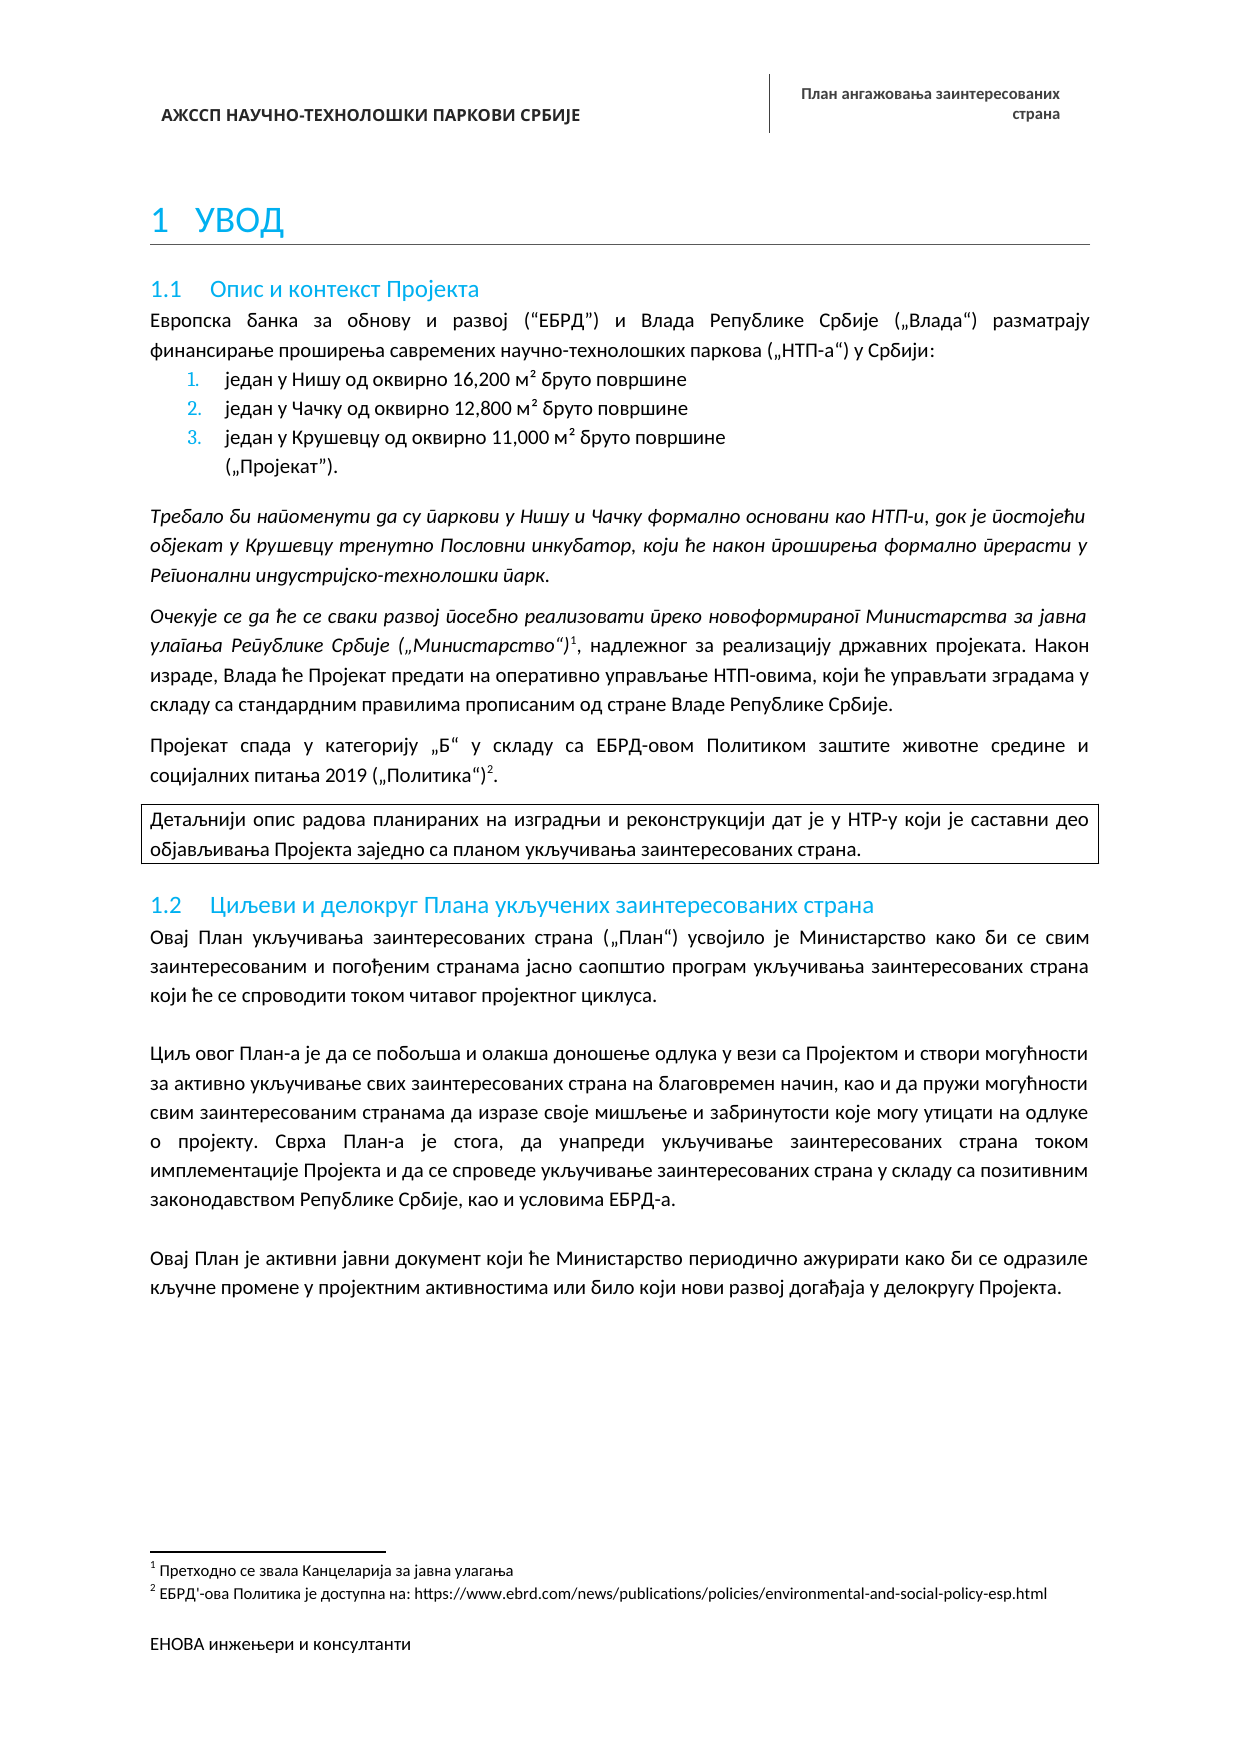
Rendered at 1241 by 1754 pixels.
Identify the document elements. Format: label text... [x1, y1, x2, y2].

list један у Чачку од оквирно 12,800 м² бруто површине [187, 395, 1090, 421]
text Циљ овог План-а је да се побољша и олакша доношење одлука у вези са Пројектом и створи могућности за активно укључивање свих заинтересованих страна на благовремен начин, као и да пружи могућности свим заинтересованим странама да изразе своје мишљење и забринутости које могу утицати на одлуке о пројекту. Сврха План-а је стога, да унапреди укључивање заинтересованих страна током имплементације Пројекта и да се спроведе укључивање заинтересованих страна у складу са позитивним законодавством Републике Србије, као и условима ЕБРД-а. [150, 1041, 1090, 1212]
text Требало би напоменути да су паркови у Нишу и Чачку формално основани као НТП-и, док је постојећи објекат у Крушевцу тренутно Пословни инкубатор, који ће након проширења формално прерасти у Регионални индустријско-технолошки парк. [150, 503, 1090, 587]
text Очекује се да ће се сваки развој посебно реализовати преко новоформираног Министарства за јавна улагања Републике Србије („Министарство“), надлежног за реализацију државних пројеката. Након израде, Влада ће Пројекат предати на оперативно управљање НТП-овима, који ће управљати зградама у складу са стандардним правилима прописаним од стране Владе Републике Србије. [150, 603, 1090, 716]
list („Пројекат”). [225, 453, 1090, 479]
text Детаљнији опис радова планираних на изградњи и реконструкцији дат је у НТР-у који је саставни део објављивања Пројекта заједно са планом укључивања заинтересованих страна. [142, 805, 1098, 863]
subtitle Опис и контекст Пројекта [150, 273, 1090, 303]
text Овај План укључивања заинтересованих страна („План“) усвојило је Министарство како би се свим заинтересованим и погођеним странама јасно саопштио програм укључивања заинтересованих страна који ће се спроводити током читавог пројектног циклуса. [150, 924, 1090, 1008]
text Европска банка за обнову и развој (“ЕБРД”) и Влада Републике Србије („Влада“) разматрају финансирање проширења савремених научно-технолошких паркова („НТП-а“) у Србији: [150, 308, 1090, 362]
list један у Крушевцу од оквирно 11,000 м² бруто површине [187, 424, 1090, 450]
subtitle УВОД [150, 196, 1090, 244]
text Овај План је активни јавни документ који ће Министарство периодично ажурирати како би се одразиле кључне промене у пројектним активностима или било који нови развој догађаја у делокругу Пројекта. [150, 1245, 1090, 1299]
text Пројекат спада у категорију „Б“ у складу са ЕБРД-овом Политиком заштите животне средине и социјалних питања 2019 („Политика“). [150, 733, 1090, 787]
list један у Нишу од оквирно 16,200 м² бруто површине [187, 366, 1090, 391]
subtitle Циљеви и делокруг Плана укључених заинтересованих страна [150, 889, 1090, 919]
